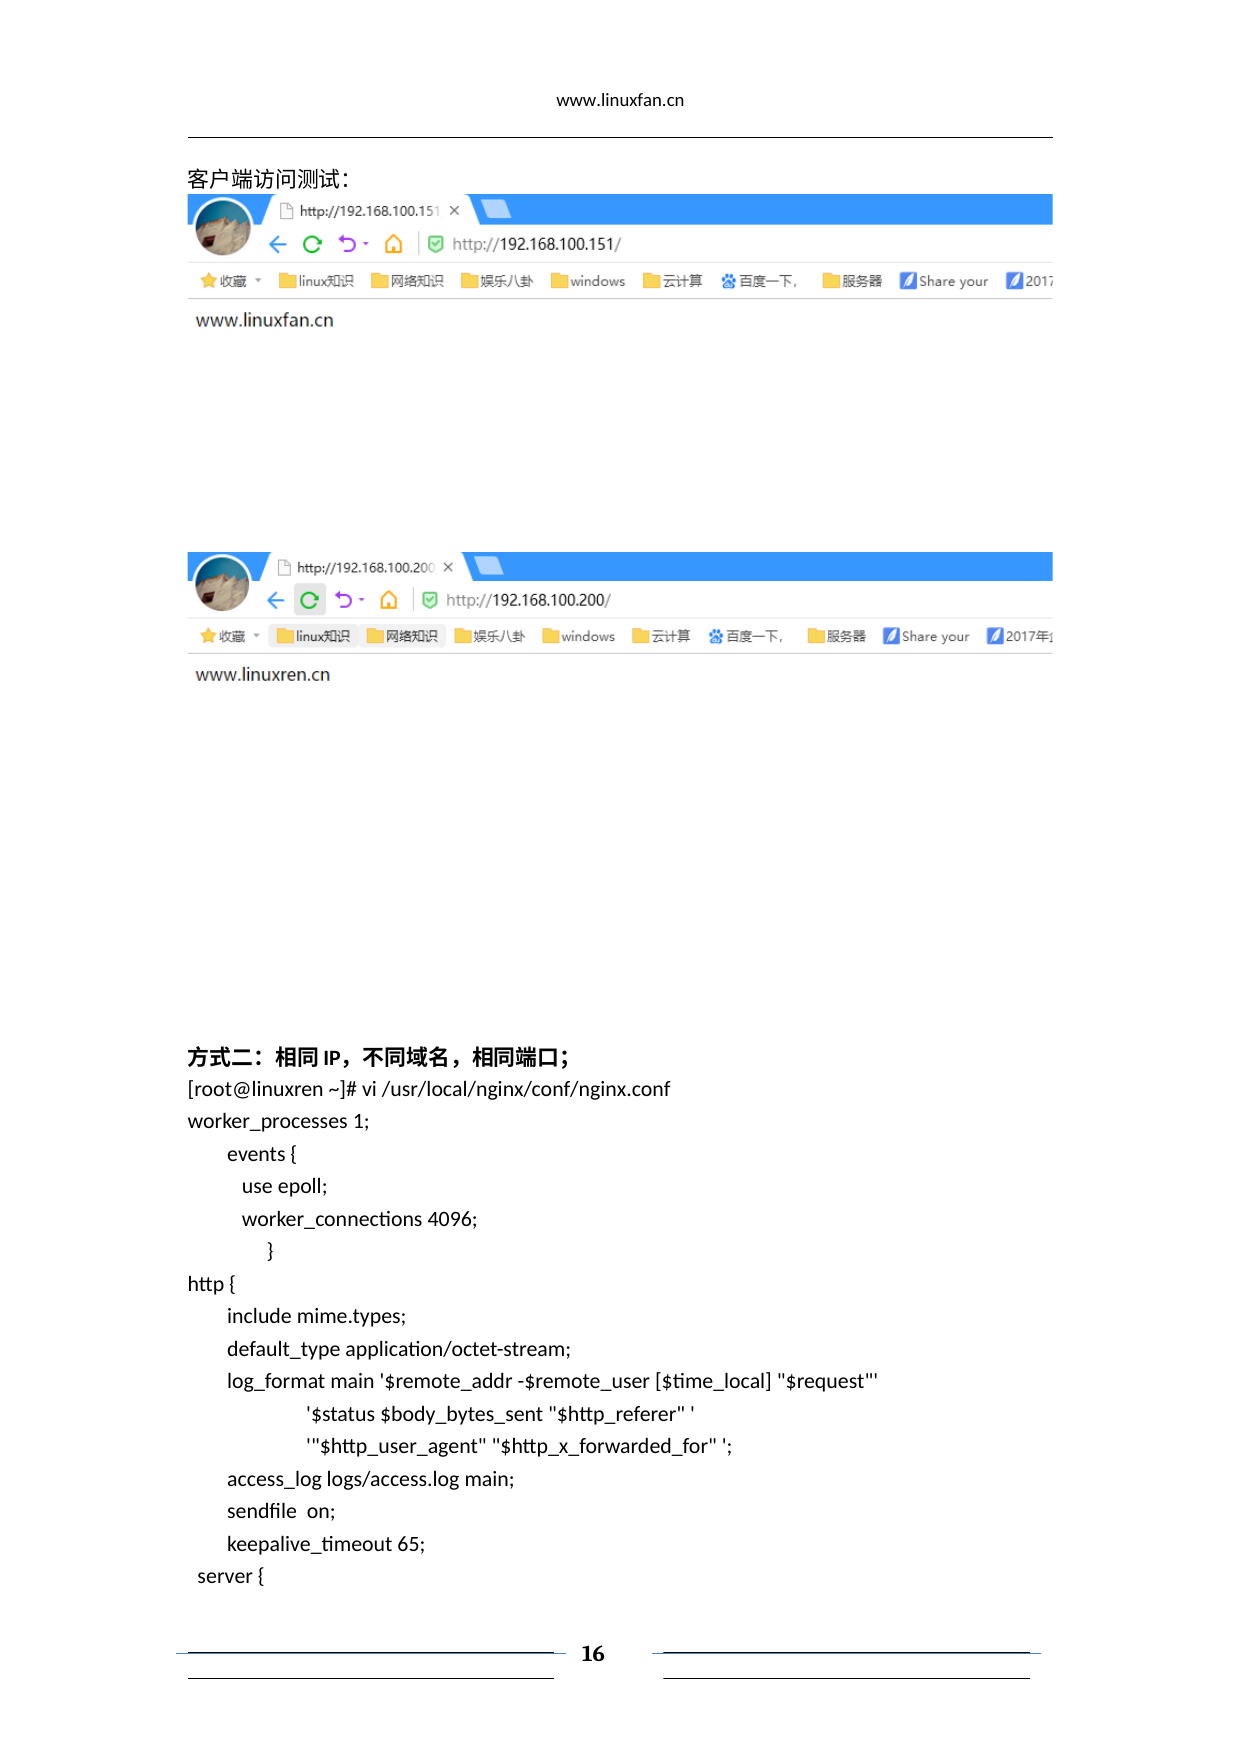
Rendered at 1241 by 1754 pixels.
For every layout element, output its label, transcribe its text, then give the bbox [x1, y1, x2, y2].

text 方式二：相同IP，不同域名，相同端口； [187, 1039, 1053, 1072]
text sendfile on; [187, 1494, 1053, 1527]
text worker_processes 1; [187, 1104, 1053, 1137]
text keepalive_timeout 65; [187, 1527, 1053, 1559]
text server { [187, 1559, 1053, 1592]
text '"$http_user_agent" "$http_x_forwarded_for" '; [187, 1429, 1053, 1462]
text '$status $body_bytes_sent "$http_referer" ' [187, 1397, 1053, 1429]
text } [187, 1234, 1053, 1267]
text 客户端访问测试： [187, 162, 1053, 194]
text access_log logs/access.log main; [187, 1462, 1053, 1494]
picture [187, 194, 1053, 527]
text http { [187, 1267, 1053, 1299]
text log_format main '$remote_addr -$remote_user [$time_local] "$request"' [187, 1364, 1053, 1397]
text include mime.types; [187, 1299, 1053, 1332]
text worker_connections 4096; [187, 1202, 1053, 1234]
text use epoll; [187, 1169, 1053, 1202]
text default_type application/octet-stream; [187, 1332, 1053, 1364]
text [root@linuxren ~]# vi /usr/local/nginx/conf/nginx.conf [187, 1072, 1053, 1104]
picture [187, 552, 1053, 1009]
text events { [187, 1137, 1053, 1169]
